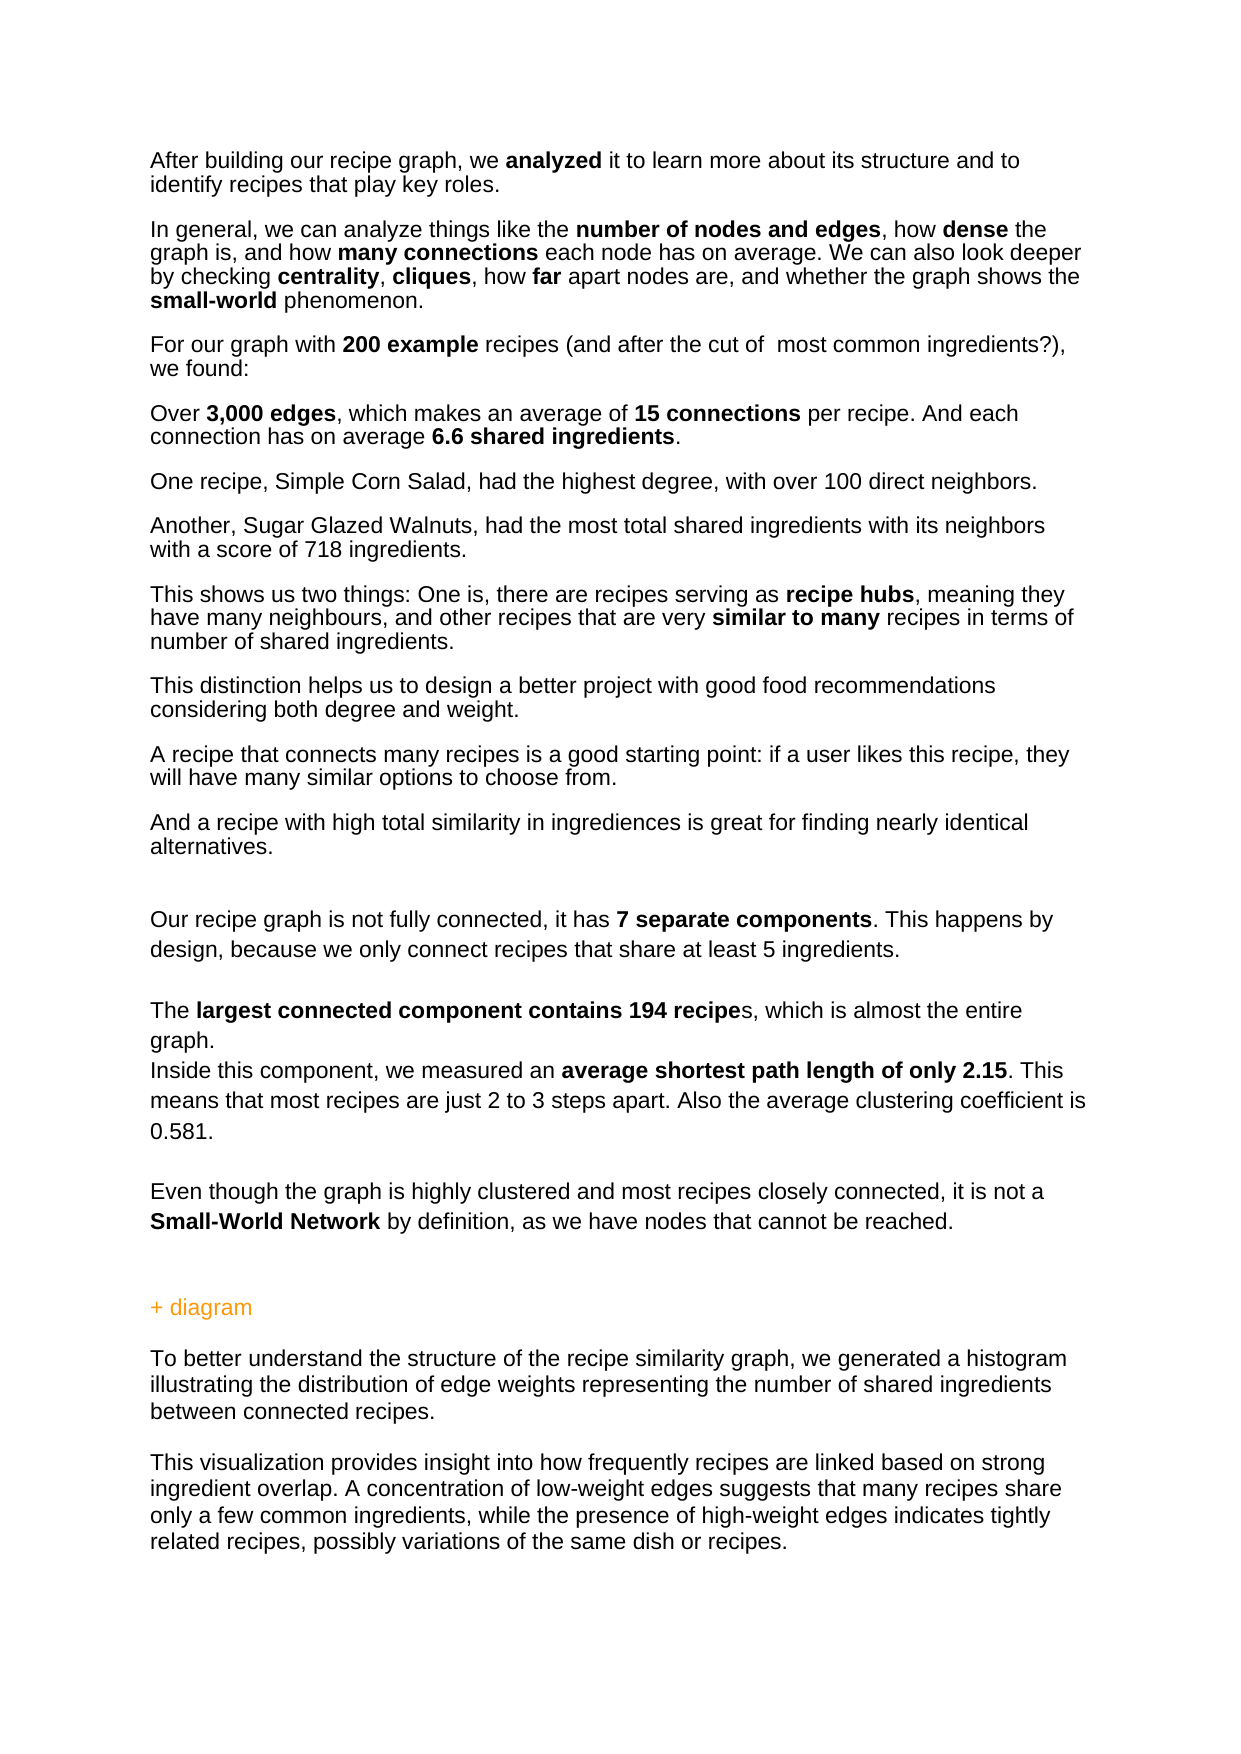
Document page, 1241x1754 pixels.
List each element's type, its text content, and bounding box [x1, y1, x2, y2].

text This shows us two things: One is, there are recipes serving as recipe hubs, meaning they have many neighbours, and other recipes that are very similar to many recipes in terms of number of shared ingredients. [150, 583, 1090, 654]
text After building our recipe graph, we analyzed it to learn more about its structure and to identify recipes that play key roles. [150, 150, 1090, 197]
text + diagram [150, 1294, 1090, 1320]
text One recipe, Simple Corn Salad, had the highest degree, with over 100 direct neighbors. [150, 470, 1090, 494]
text In general, we can analyze things like the number of nodes and edges, how dense the graph is, and how many connections each node has on average. We can also look deeper by checking centrality, cliques, how far apart nodes are, and whether the graph shows the small-world phenomenon. [150, 218, 1090, 313]
text A recipe that connects many recipes is a good starting point: if a user likes this recipe, they will have many similar options to choose from. [150, 743, 1090, 791]
text This distinction helps us to design a better project with good food recommendations considering both degree and weight. [150, 675, 1090, 722]
text Even though the graph is highly clustered and most recipes closely connected, it is not a Small-World Network by definition, as we have nodes that cannot be reached. [150, 1178, 1090, 1234]
text The largest connected component contains 194 recipes, which is almost the entire graph. [150, 997, 1090, 1053]
text Over 3,000 edges, which makes an average of 15 connections per recipe. And each connection has on average 6.6 shared ingredients. [150, 402, 1090, 449]
text This visualization provides insight into how frequently recipes are linked based on strong ingredient overlap. A concentration of low-weight edges suggests that many recipes share only a few common ingredients, while the presence of high-weight edges indicates tightly related recipes, possibly variations of the same dish or recipes. [150, 1449, 1090, 1554]
text To better understand the structure of the recipe similarity graph, we generated a histogram illustrating the distribution of edge weights representing the number of shared ingredients between connected recipes. [150, 1345, 1090, 1424]
text Our recipe graph is not fully connected, it has 7 separate components. This happens by design, because we only connect recipes that share at least 5 ingredients. [150, 906, 1090, 963]
text And a recipe with high total similarity in ingrediences is great for finding nearly identical alternatives. [150, 812, 1090, 859]
text For our graph with 200 example recipes (and after the cut of most common ingredients?), we found: [150, 334, 1090, 381]
text Another, Sugar Glazed Walnuts, had the most total shared ingredients with its neighbors with a score of 718 ingredients. [150, 515, 1090, 562]
text Inside this component, we measured an average shortest path length of only 2.15. This means that most recipes are just 2 to 3 steps apart. Also the average clustering coefficient is 0.581. [150, 1057, 1090, 1144]
